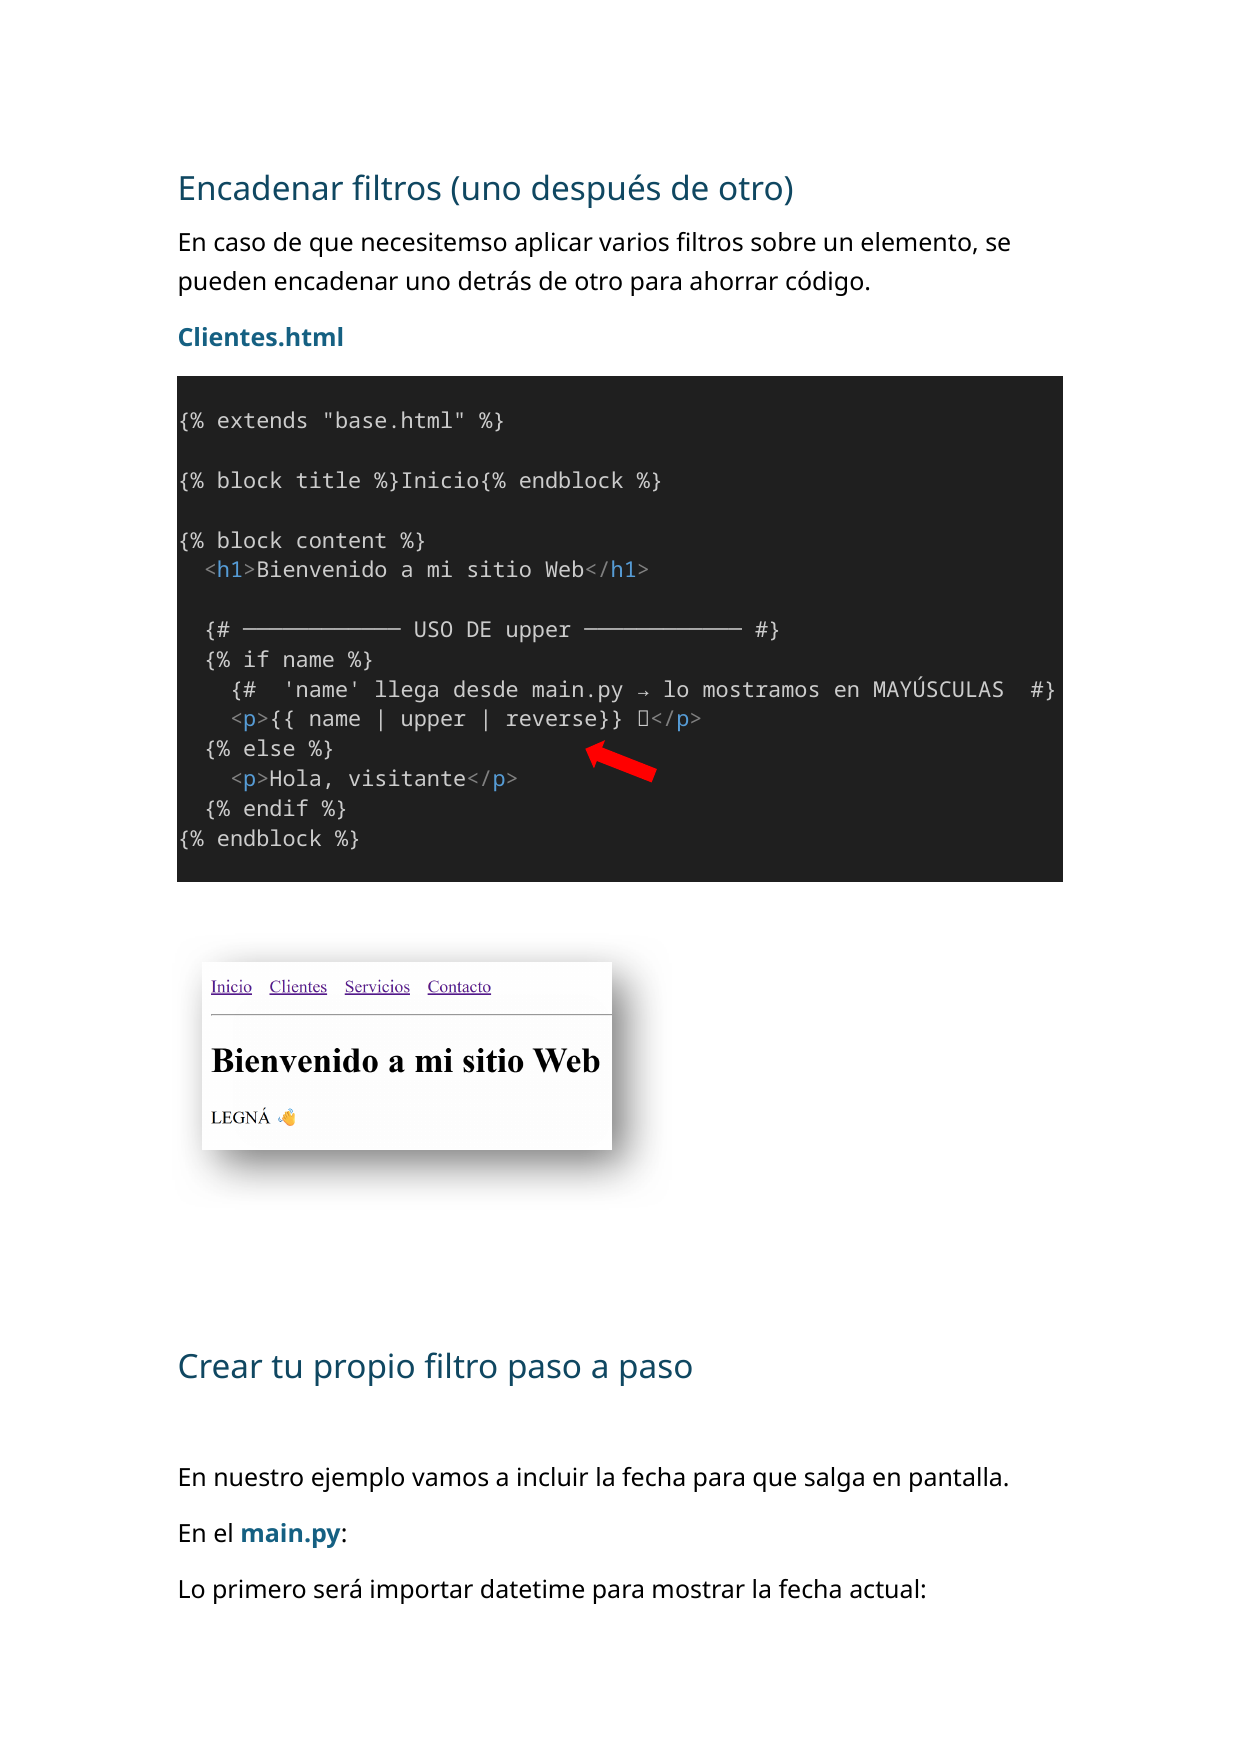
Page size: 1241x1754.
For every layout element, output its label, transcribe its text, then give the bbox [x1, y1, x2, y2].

text {% else %} [177, 733, 1063, 763]
text En el main.py: [177, 1516, 1063, 1549]
text En caso de que necesitemso aplicar varios filtros sobre un elemento, se pueden encadenar uno detrás de otro para ahorrar código. [177, 225, 1063, 298]
picture [202, 962, 612, 1150]
text {# 'name' llega desde main.py → lo mostramos en MAYÚSCULAS #} [177, 673, 1063, 703]
subtitle Encadenar filtros (uno después de otro) [177, 164, 1063, 210]
text {% endif %} [177, 793, 1063, 822]
text Lo primero será importar datetime para mostrar la fecha actual: [177, 1571, 1063, 1605]
text <h1>Bienvenido a mi sitio Web</h1> [177, 554, 1063, 584]
text <p>Hola, visitante</p> [177, 763, 1063, 793]
text {# ──────────── USO DE upper ──────────── #} [177, 614, 1063, 644]
text {% block title %}Inicio{% endblock %} [177, 465, 1063, 495]
text Clientes.html [177, 320, 1063, 354]
text En nuestro ejemplo vamos a incluir la fecha para que salga en pantalla. [177, 1460, 1063, 1494]
text {% if name %} [177, 644, 1063, 673]
subtitle Crear tu propio filtro paso a paso [177, 1343, 1063, 1389]
text {% endblock %} [177, 822, 1063, 852]
text {% block content %} [177, 524, 1063, 554]
text {% extends "base.html" %} [177, 405, 1063, 435]
text <p>{{ name | upper | reverse}} 👋</p> [177, 703, 1063, 733]
